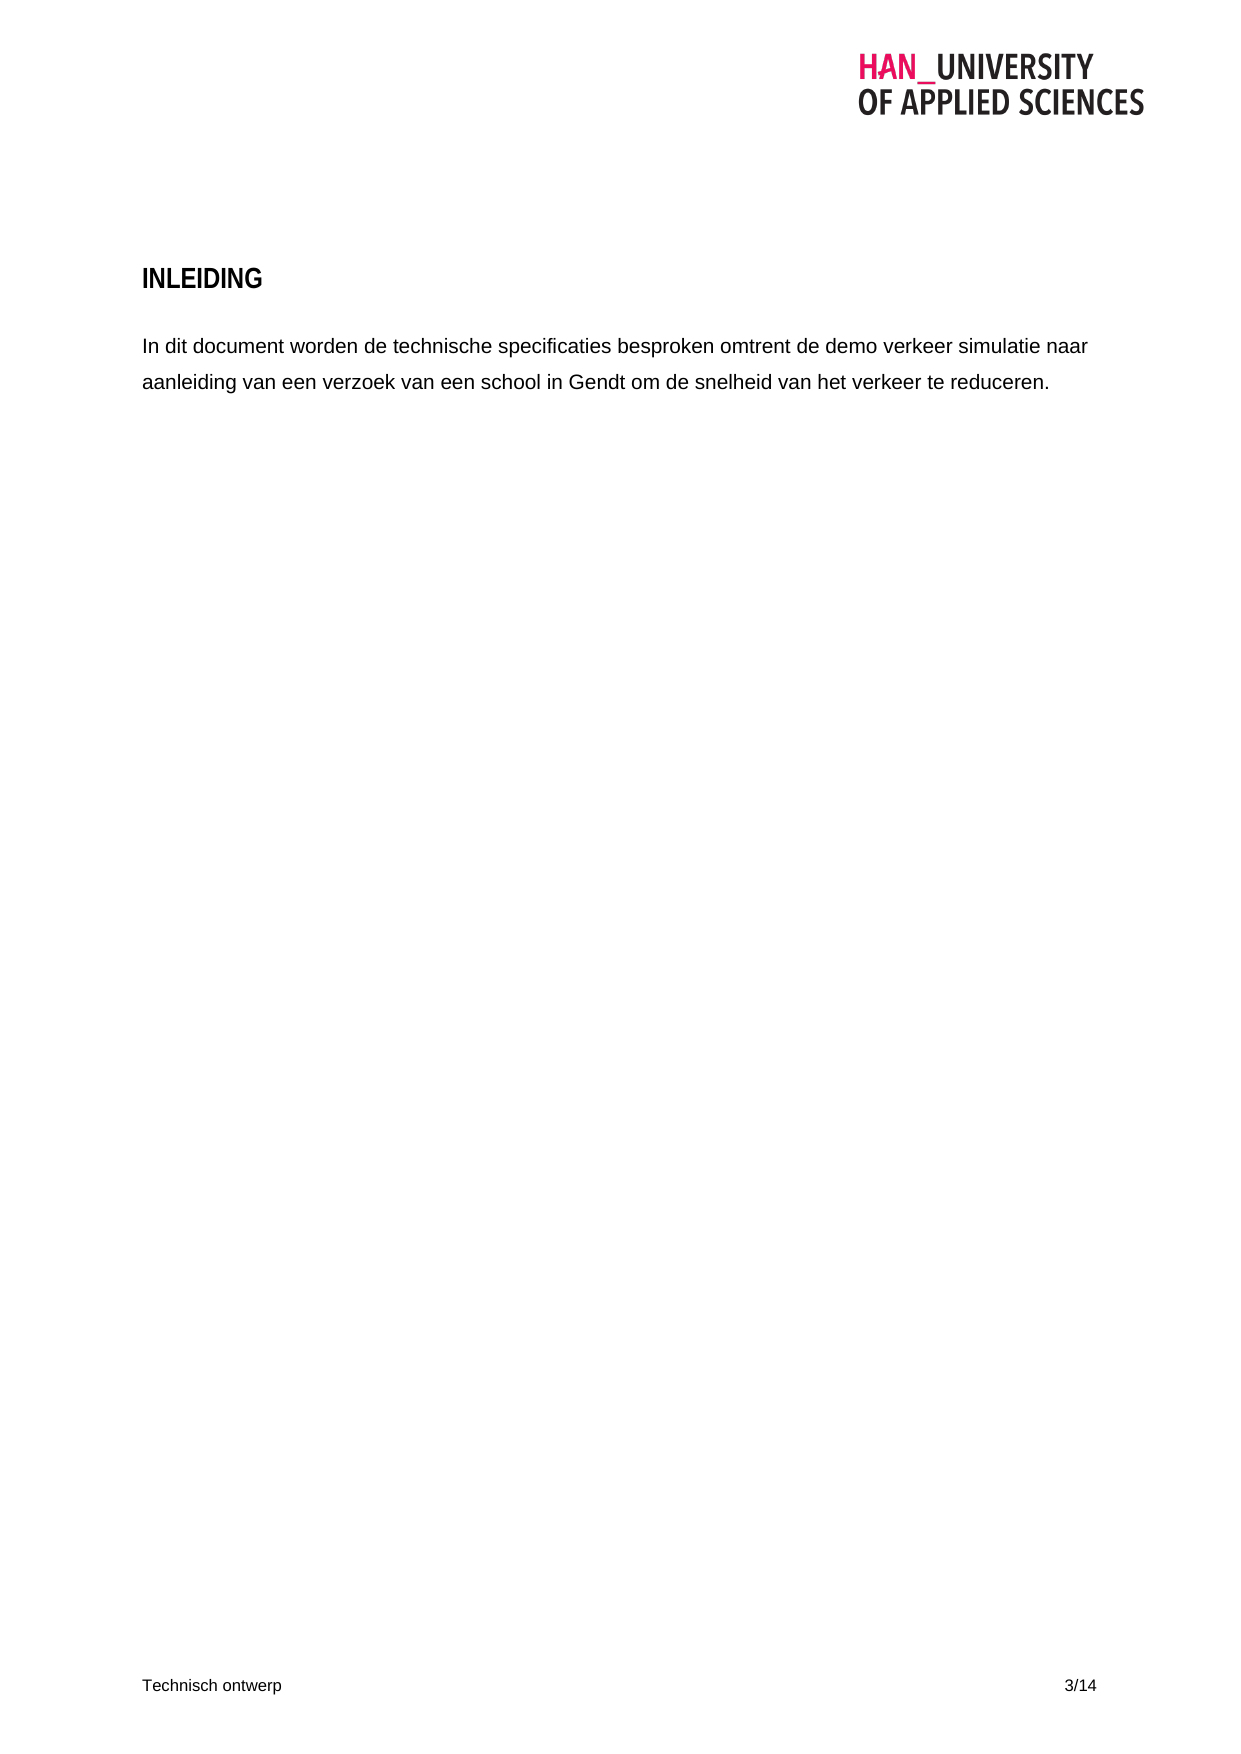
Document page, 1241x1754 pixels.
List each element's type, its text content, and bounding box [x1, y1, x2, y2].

text INLEIDING [142, 261, 1098, 295]
text In dit document worden de technische specificaties besproken omtrent de demo verkeer simulatie naar aanleiding van een verzoek van een school in Gendt om de snelheid van het verkeer te reduceren. [142, 334, 1098, 394]
picture [805, 0, 1198, 169]
